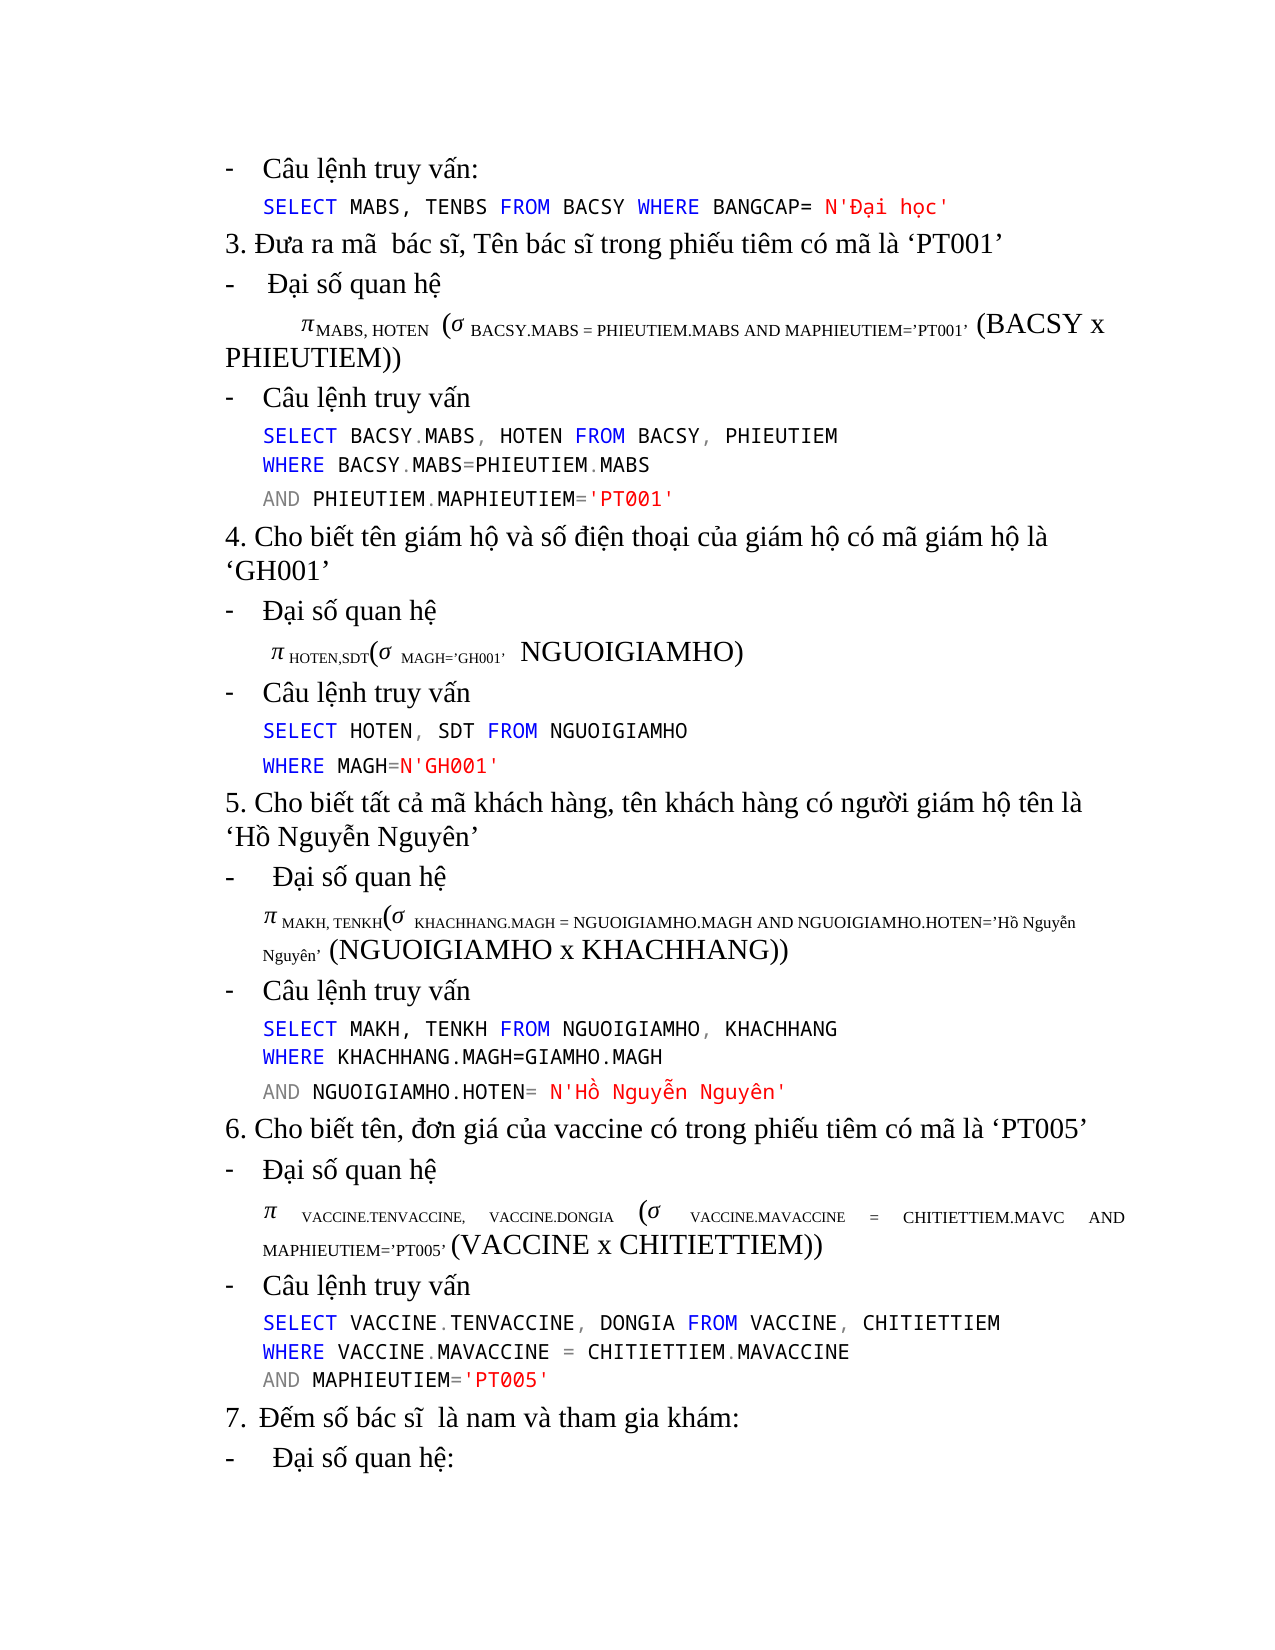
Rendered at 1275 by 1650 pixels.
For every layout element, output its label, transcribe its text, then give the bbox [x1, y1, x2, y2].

text SELECT MABS, TENBS FROM BACSY WHERE BANGCAP= N'Đại học' [262, 192, 1125, 220]
list Đại số quan hệ [225, 1151, 1125, 1187]
text - Đại số quan hệ [150, 859, 1125, 892]
list Câu lệnh truy vấn [225, 674, 1125, 710]
text SELECT VACCINE.TENVACCINE, DONGIA FROM VACCINE, CHITIETTIEM [262, 1308, 1125, 1337]
text AND NGUOIGIAMHO.HOTEN= N'Hồ Nguyễn Nguyên' [262, 1077, 1125, 1105]
text 4. Cho biết tên giám hộ và số điện thoại của giám hộ có mã giám hộ là ‘GH001’ [225, 519, 1125, 586]
text 3. Đưa ra mã bác sĩ, Tên bác sĩ trong phiếu tiêm có mã là ‘PT001’ [150, 227, 1125, 260]
text WHERE KHACHHANG.MAGH=GIAMHO.MAGH [262, 1042, 1125, 1071]
list Câu lệnh truy vấn [225, 1267, 1125, 1302]
text MABS, HOTEN ( BACSY.MABS = PHIEUTIEM.MABS AND MAPHIEUTIEM=’PT001’ (BACSY x PHIEUTIEM)) [225, 306, 1125, 373]
text 7. Đếm số bác sĩ là nam và tham gia khám: [150, 1400, 1125, 1433]
text AND MAPHIEUTIEM='PT005' [262, 1365, 1125, 1394]
text MAKH, TENKH( KHACHHANG.MAGH = NGUOIGIAMHO.MAGH AND NGUOIGIAMHO.HOTEN=’Hồ Nguyễn Nguyên’ (NGUOIGIAMHO x KHACHHANG)) [262, 898, 1125, 966]
text 6. Cho biết tên, đơn giá của vaccine có trong phiếu tiêm có mã là ‘PT005’ [225, 1112, 1125, 1145]
text 5. Cho biết tất cả mã khách hàng, tên khách hàng có người giám hộ tên là ‘Hồ Nguyễn Nguyên’ [225, 785, 1125, 852]
text VACCINE.TENVACCINE, VACCINE.DONGIA ( VACCINE.MAVACCINE = CHITIETTIEM.MAVC AND MAPHIEUTIEM=’PT005’ (VACCINE x CHITIETTIEM)) [262, 1193, 1125, 1260]
text - Đại số quan hệ: [150, 1440, 1125, 1473]
text WHERE BACSY.MABS=PHIEUTIEM.MABS [150, 450, 1125, 478]
text WHERE VACCINE.MAVACCINE = CHITIETTIEM.MAVACCINE [262, 1337, 1125, 1365]
list Đại số quan hệ [225, 592, 1125, 628]
text AND PHIEUTIEM.MAPHIEUTIEM='PT001' [150, 484, 1125, 513]
list Câu lệnh truy vấn [225, 972, 1125, 1007]
list Câu lệnh truy vấn: [225, 150, 1125, 186]
text SELECT HOTEN, SDT FROM NGUOIGIAMHO [262, 716, 1125, 744]
text SELECT BACSY.MABS, HOTEN FROM BACSY, PHIEUTIEM [150, 421, 1125, 450]
list Câu lệnh truy vấn [225, 379, 1125, 415]
text WHERE MAGH=N'GH001' [262, 751, 1125, 779]
text HOTEN,SDT( MAGH=’GH001’ NGUOIGIAMHO) [262, 634, 1125, 668]
text SELECT MAKH, TENKH FROM NGUOIGIAMHO, KHACHHANG [262, 1014, 1125, 1042]
text - Đại số quan hệ [150, 266, 1125, 300]
